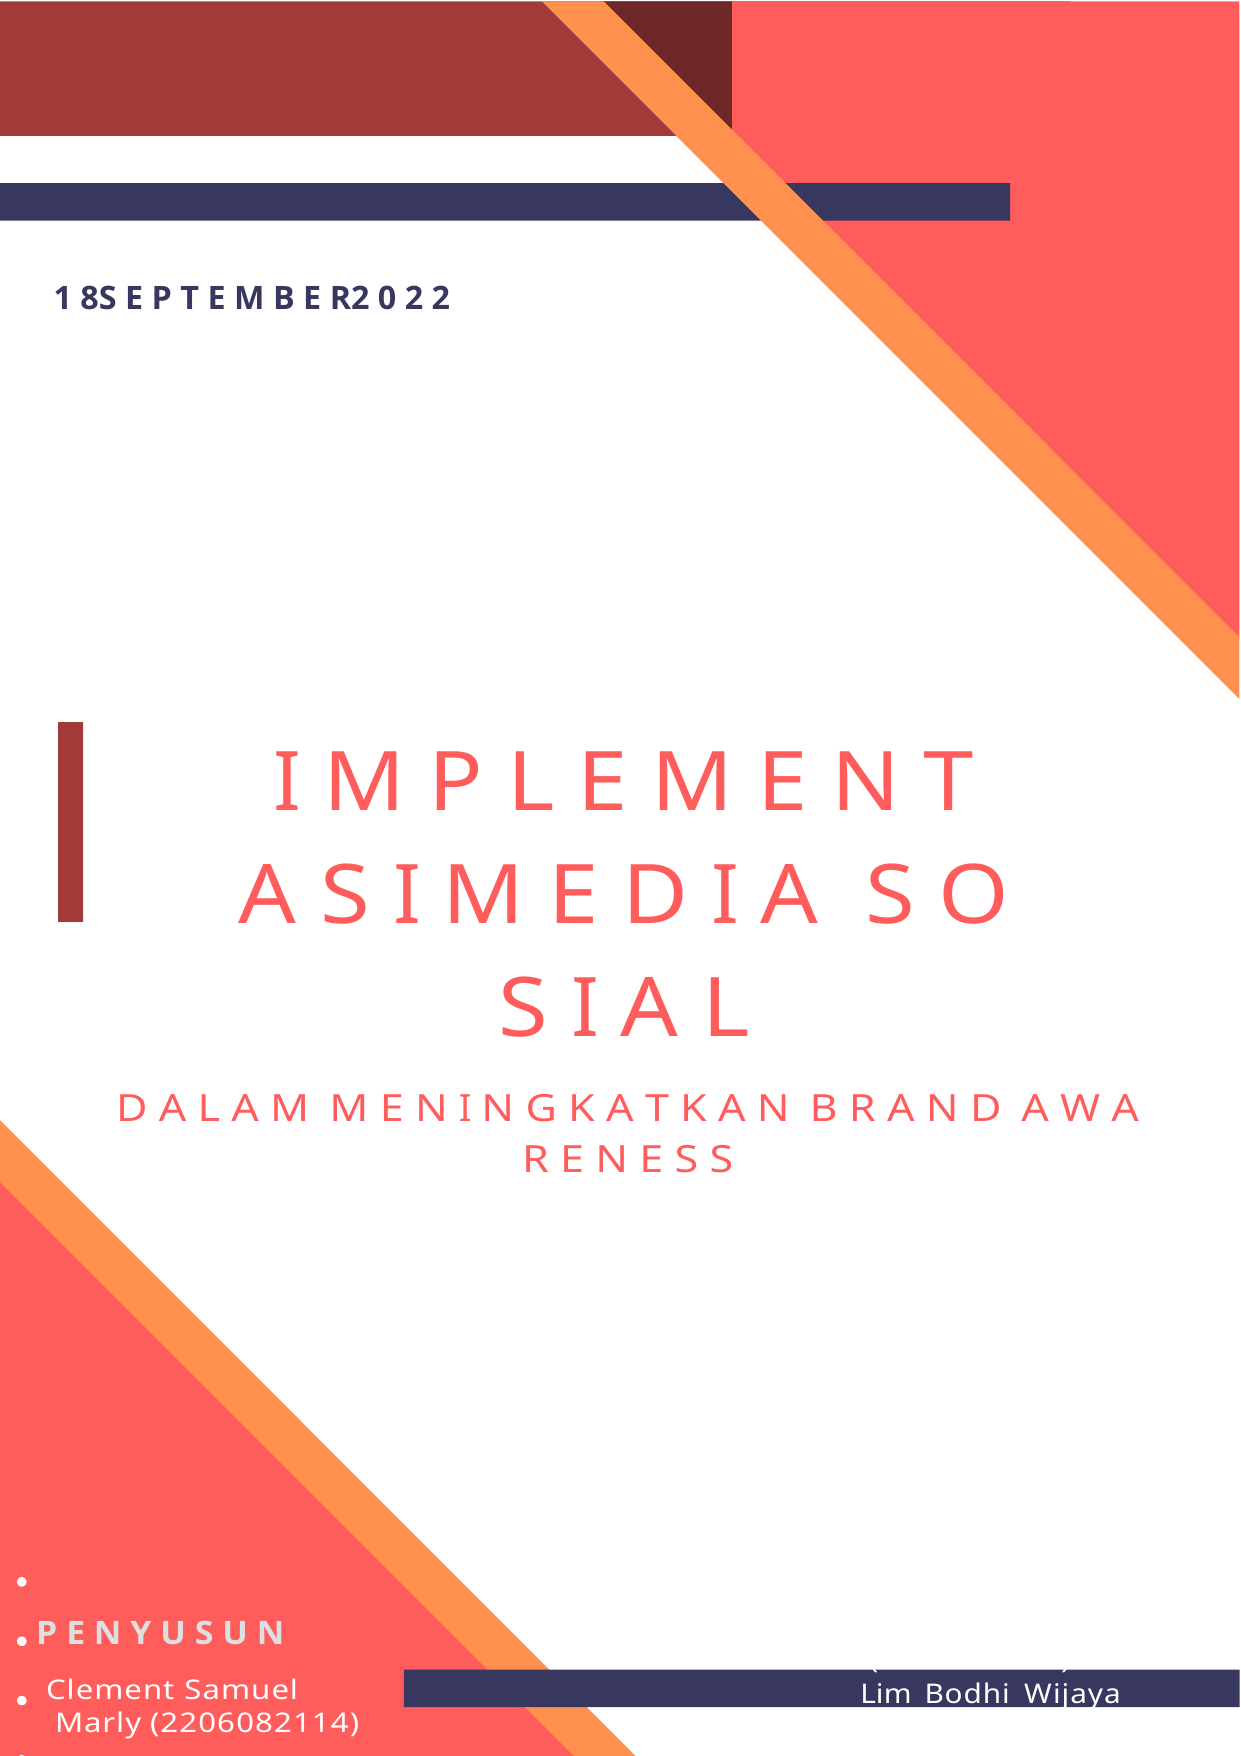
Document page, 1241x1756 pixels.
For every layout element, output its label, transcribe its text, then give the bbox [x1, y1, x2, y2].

text Clement Samuel Marly (2206082114) [46, 1673, 375, 1740]
text Lim Bodhi Wijaya (2206082410) [860, 1677, 1240, 1744]
text Yosef Nuraga Wicaksana (2206082751) [860, 1609, 1240, 1677]
title I M P L E M E N T A S I M E D I A S O S I A L [235, 722, 1012, 1061]
subtitle P E N Y U S U N [36, 1609, 404, 1653]
text D A L A M M E N I N G K A T K A N B R A N D A W A R E N E S S [98, 1081, 1157, 1183]
